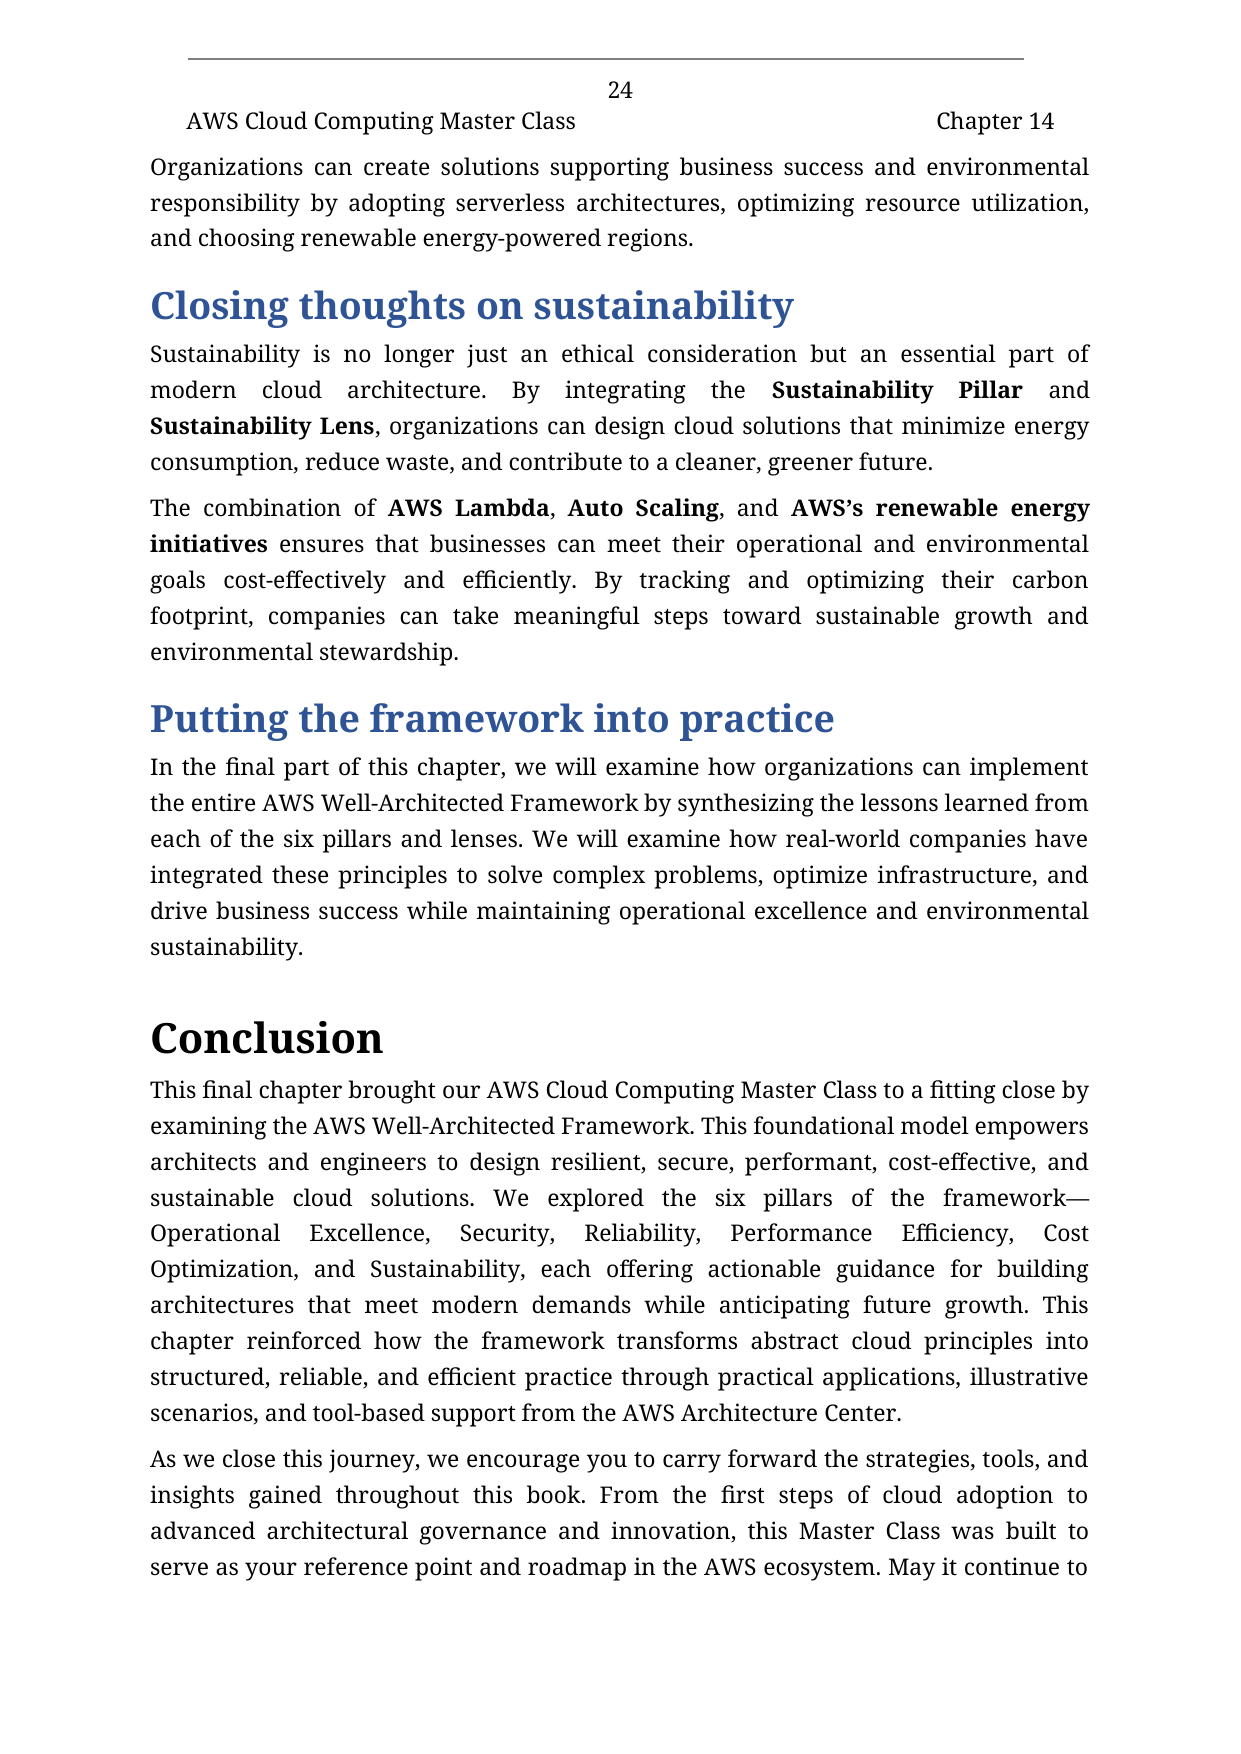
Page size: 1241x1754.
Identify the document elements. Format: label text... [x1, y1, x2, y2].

text Sustainability is no longer just an ethical consideration but an essential part of modern cloud architecture. By integrating the Sustainability Pillar and Sustainability Lens, organizations can design cloud solutions that minimize energy consumption, reduce waste, and contribute to a cleaner, greener future. [150, 338, 1090, 477]
subtitle Conclusion [150, 1008, 1090, 1065]
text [150, 1443, 1090, 1582]
subtitle Putting the framework into practice [150, 692, 1090, 743]
text Organizations can create solutions supporting business success and environmental responsibility by adopting serverless architectures, optimizing resource utilization, and choosing renewable energy-powered regions. [150, 151, 1090, 254]
subtitle Closing thoughts on sustainability [150, 279, 1090, 330]
text This final chapter brought our AWS Cloud Computing Master Class to a fitting close by examining the AWS Well-Architected Framework. This foundational model empowers architects and engineers to design resilient, secure, performant, cost-effective, and sustainable cloud solutions. We explored the six pillars of the framework—Operational Excellence, Security, Reliability, Performance Efficiency, Cost Optimization, and Sustainability, each offering actionable guidance for building architectures that meet modern demands while anticipating future growth. This chapter reinforced how the framework transforms abstract cloud principles into structured, reliable, and efficient practice through practical applications, illustrative scenarios, and tool-based support from the AWS Architecture Center. [150, 1074, 1090, 1428]
text The combination of AWS Lambda, Auto Scaling, and AWS’s renewable energy initiatives ensures that businesses can meet their operational and environmental goals cost-effectively and efficiently. By tracking and optimizing their carbon footprint, companies can take meaningful steps toward sustainable growth and environmental stewardship. [150, 492, 1090, 667]
text In the final part of this chapter, we will examine how organizations can implement the entire AWS Well-Architected Framework by synthesizing the lessons learned from each of the six pillars and lenses. We will examine how real-world companies have integrated these principles to solve complex problems, optimize infrastructure, and drive business success while maintaining operational excellence and environmental sustainability. [150, 751, 1090, 962]
